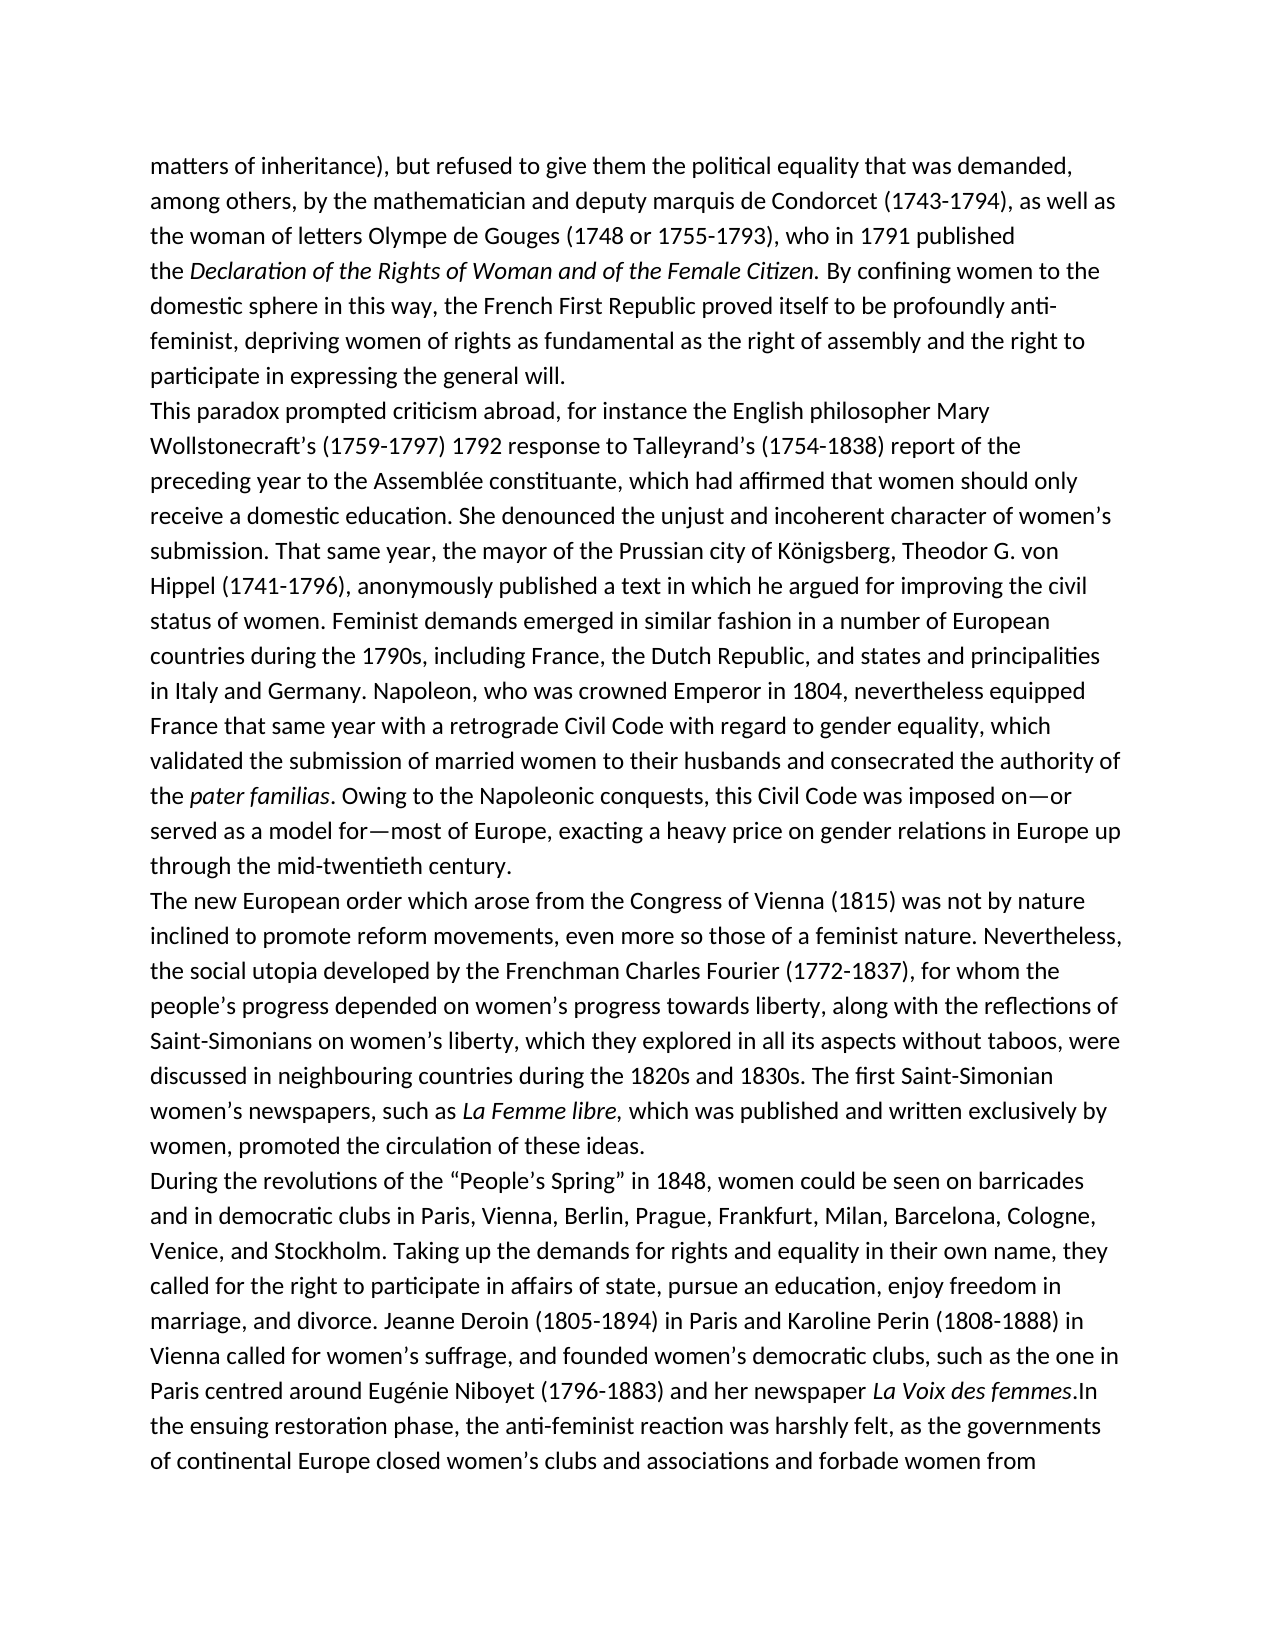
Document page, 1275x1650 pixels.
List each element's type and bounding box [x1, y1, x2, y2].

text [150, 150, 1125, 1476]
